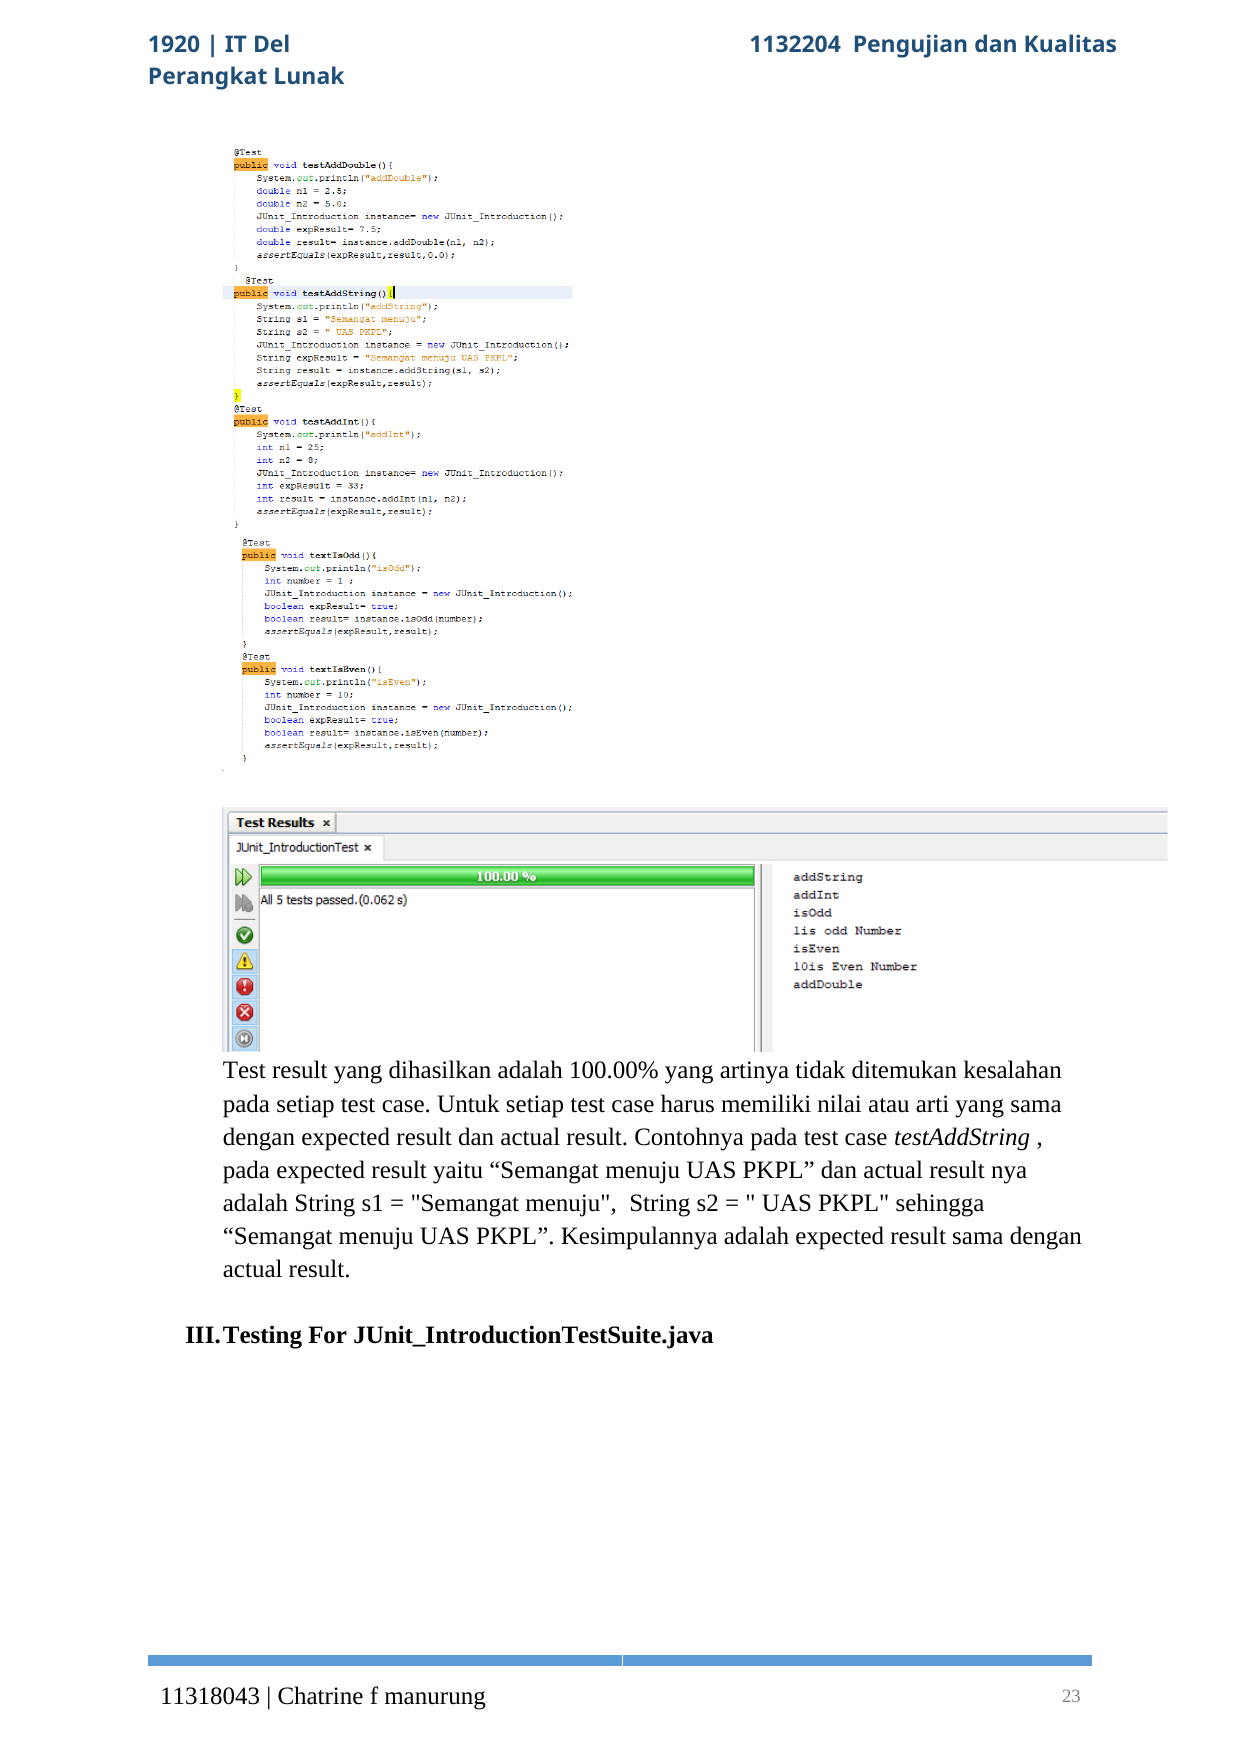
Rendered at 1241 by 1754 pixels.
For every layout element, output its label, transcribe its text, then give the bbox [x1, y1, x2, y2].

picture [222, 147, 573, 531]
list Testing For JUnit_IntroductionTestSuite.java [185, 1320, 1092, 1348]
list Test result yang dihasilkan adalah 100.00% yang artinya tidak ditemukan kesalahan pada setiap test case. Untuk setiap test case harus memiliki nilai atau arti yang sama dengan expected result dan actual result. Contohnya pada test case testAddString , pada expected result yaitu “Semangat menuju UAS PKPL” dan actual result nya adalah String s1 = "Semangat menuju", String s2 = " UAS PKPL" sehingga “Semangat menuju UAS PKPL”. Kesimpulannya adalah expected result sama dengan actual result. [223, 1056, 1092, 1282]
picture [222, 807, 1168, 1052]
picture [222, 534, 618, 771]
